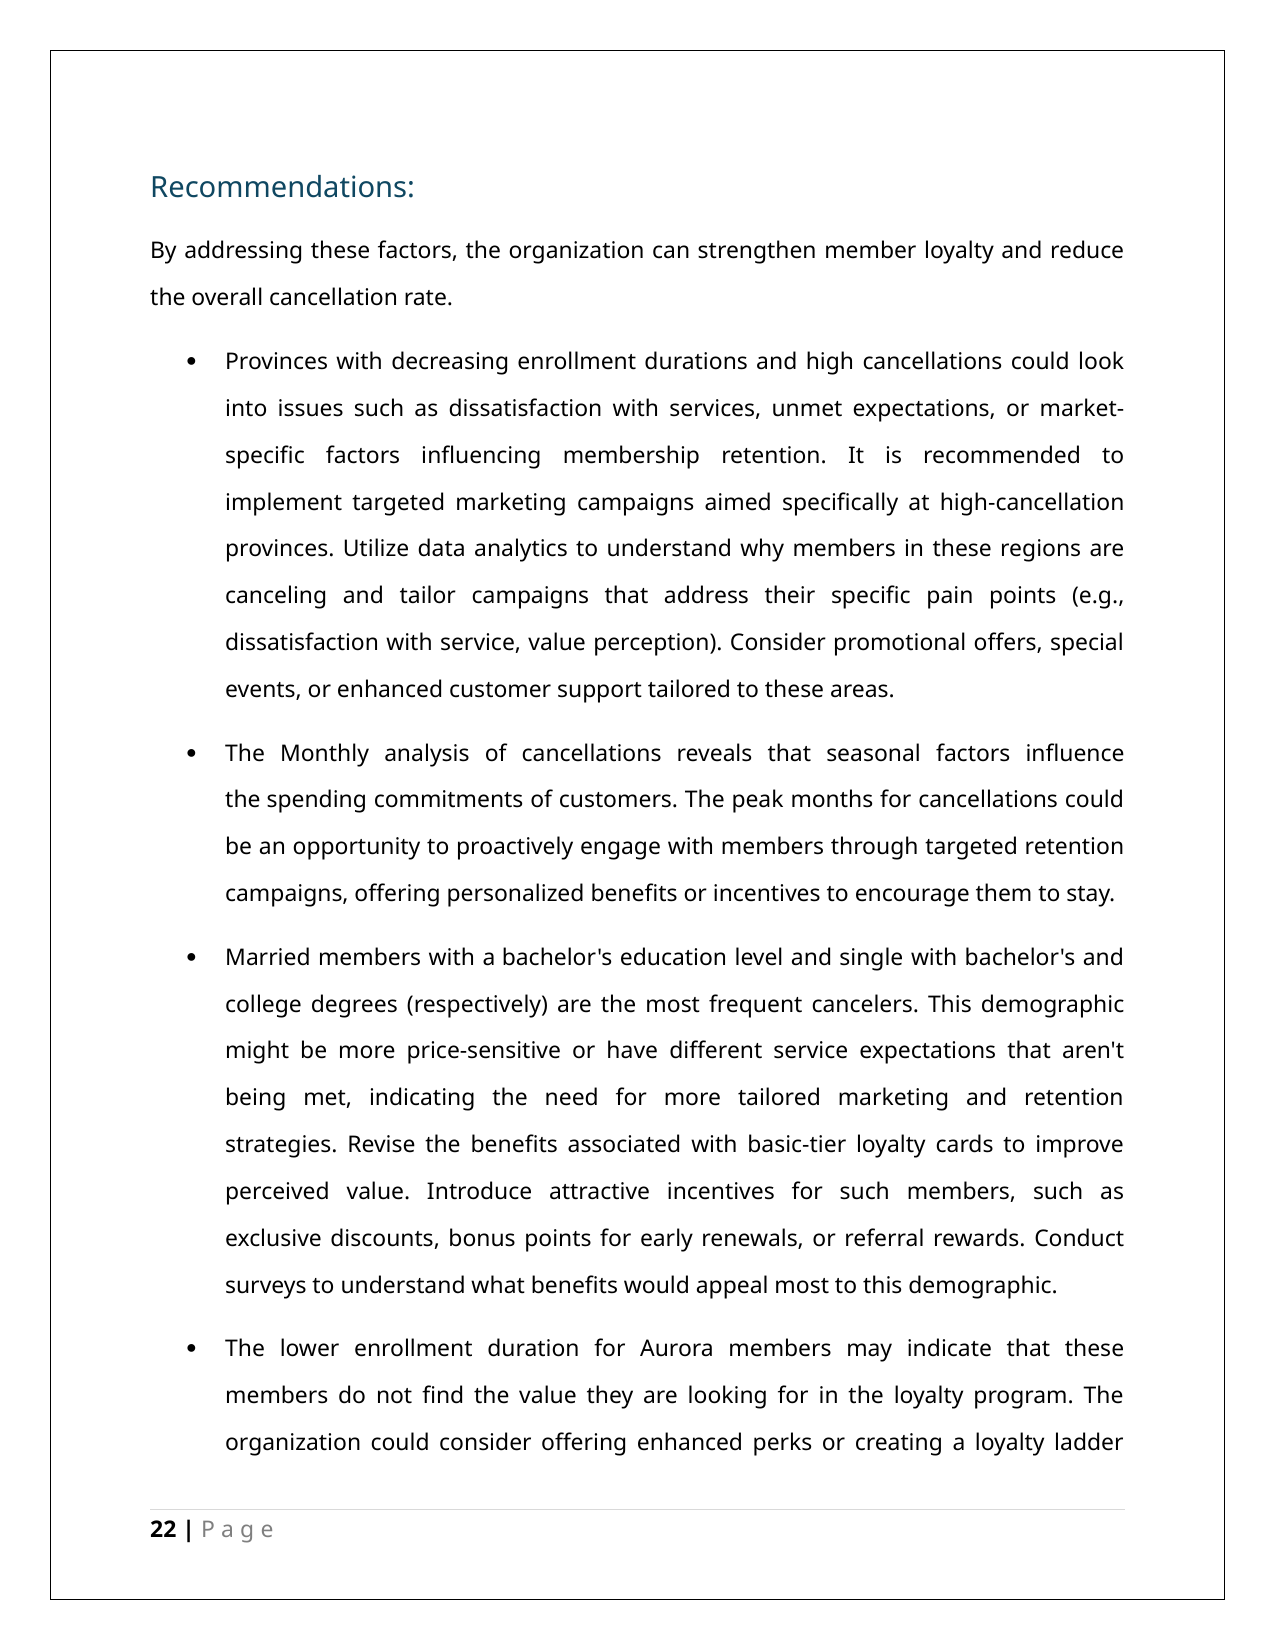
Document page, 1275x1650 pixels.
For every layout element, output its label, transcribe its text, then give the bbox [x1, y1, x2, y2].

text By addressing these factors, the organization can strengthen member loyalty and reduce the overall cancellation rate. [150, 234, 1125, 313]
list Provinces with decreasing enrollment durations and high cancellations could look into issues such as dissatisfaction with services, unmet expectations, or market-specific factors influencing membership retention. It is recommended to implement targeted marketing campaigns aimed specifically at high-cancellation provinces. Utilize data analytics to understand why members in these regions are canceling and tailor campaigns that address their specific pain points (e.g., dissatisfaction with service, value perception). Consider promotional offers, special events, or enhanced customer support tailored to these areas. [187, 345, 1125, 704]
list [187, 1332, 1125, 1457]
subtitle Recommendations: [150, 167, 1125, 206]
list Married members with a bachelor's education level and single with bachelor's and college degrees (respectively) are the most frequent cancelers. This demographic might be more price-sensitive or have different service expectations that aren't being met, indicating the need for more tailored marketing and retention strategies. Revise the benefits associated with basic-tier loyalty cards to improve perceived value. Introduce attractive incentives for such members, such as exclusive discounts, bonus points for early renewals, or referral rewards. Conduct surveys to understand what benefits would appeal most to this demographic. [187, 941, 1125, 1300]
list The Monthly analysis of cancellations reveals that seasonal factors influence the spending commitments of customers. The peak months for cancellations could be an opportunity to proactively engage with members through targeted retention campaigns, offering personalized benefits or incentives to encourage them to stay. [187, 737, 1125, 908]
